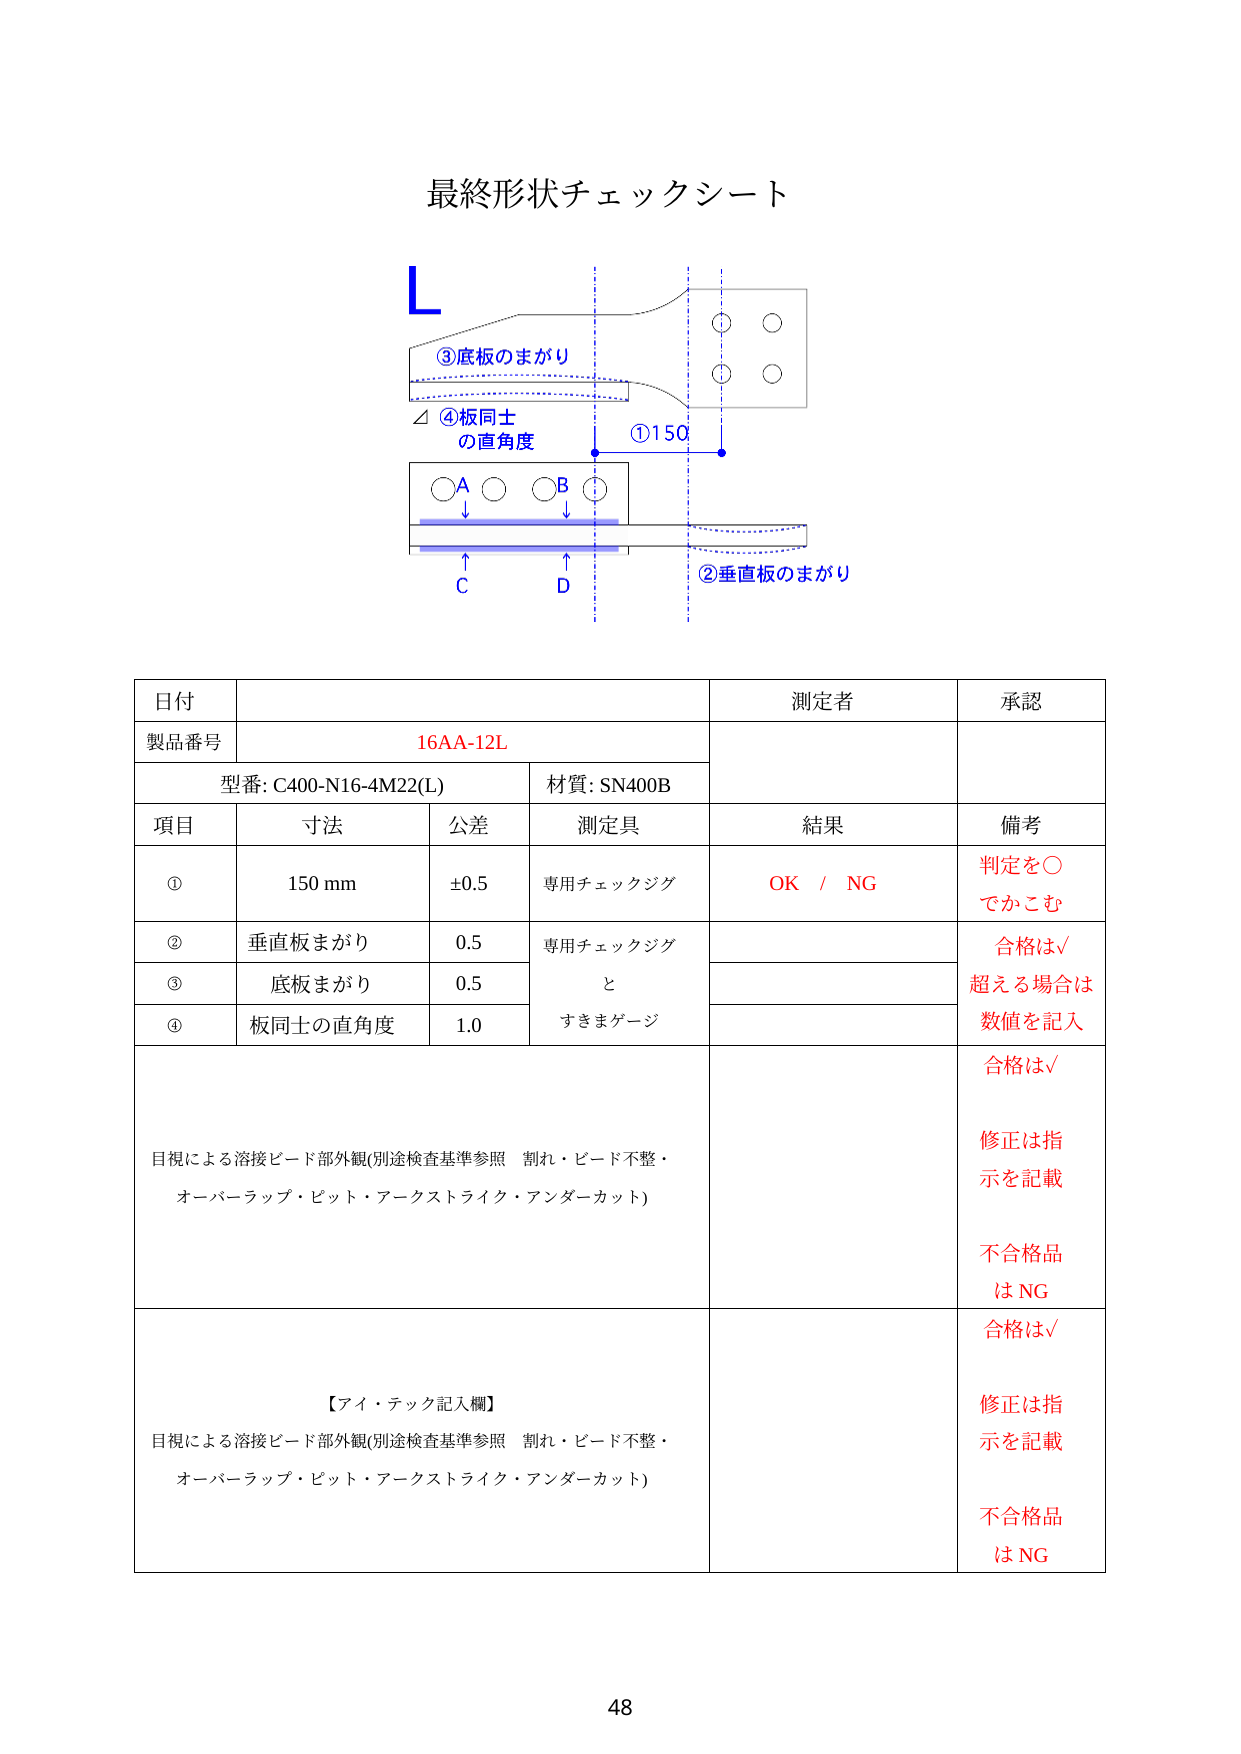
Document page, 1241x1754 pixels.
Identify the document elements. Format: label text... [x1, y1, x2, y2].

table_cell 専用チェックジグ と すきまゲージ [530, 922, 709, 1045]
table_cell 結果 [710, 804, 957, 845]
table_cell [710, 1005, 957, 1045]
table_header 測定者 [710, 680, 957, 721]
table_cell 16AA-12L [237, 722, 709, 762]
table_cell 合格は✓ 修正は指示を記載 不合格品はNG [958, 1046, 1105, 1308]
picture [409, 266, 853, 622]
table_cell [710, 1309, 957, 1572]
table_cell 材質: SN400B [530, 763, 709, 803]
table_cell 公差 [430, 804, 529, 845]
table_cell [958, 722, 1105, 803]
table_header 日付 [135, 680, 236, 721]
table_cell ±0.5 [430, 846, 529, 921]
table_cell ④ [135, 1005, 236, 1045]
table_header [237, 680, 709, 721]
table_cell 【アイ・テック記入欄】 目視による溶接ビード部外観(別途検査基準参照 割れ・ビード不整・ オーバーラップ・ピット・アークストライク・アンダーカット) [135, 1309, 709, 1572]
table_cell [710, 963, 957, 1003]
table_cell 寸法 [237, 804, 429, 845]
table_cell 0.5 [430, 922, 529, 962]
table_cell OK / NG [710, 846, 957, 921]
table_cell 項目 [135, 804, 236, 845]
table_cell ① [135, 846, 236, 921]
table_cell 底板まがり [237, 963, 429, 1003]
text 最終形状チェックシート [118, 154, 1100, 229]
table_cell 専用チェックジグ [530, 846, 709, 921]
table_cell [710, 922, 957, 962]
table_cell 合格は✓ 超える場合は数値を記入 [958, 922, 1105, 1045]
table_cell 0.5 [430, 963, 529, 1003]
table_cell 1.0 [430, 1005, 529, 1045]
table_cell 判定を○でかこむ [958, 846, 1105, 921]
table_cell 製品番号 [135, 722, 236, 762]
table_cell 垂直板まがり [237, 922, 429, 962]
table_cell 目視による溶接ビード部外観(別途検査基準参照 割れ・ビード不整・ オーバーラップ・ピット・アークストライク・アンダーカット) [135, 1046, 709, 1308]
table_cell [710, 1046, 957, 1308]
table_header 承認 [958, 680, 1105, 721]
table_cell [710, 722, 957, 803]
table_cell 合格は✓ 修正は指示を記載 不合格品はNG [958, 1309, 1105, 1572]
table_cell ② [135, 922, 236, 962]
table_cell 備考 [958, 804, 1105, 845]
table_cell 測定具 [530, 804, 709, 845]
table_cell ③ [135, 963, 236, 1003]
table_cell 板同士の直角度 [237, 1005, 429, 1045]
table_cell 150 mm [237, 846, 429, 921]
table_cell 型番: C400-N16-4M22(L) [135, 763, 529, 803]
